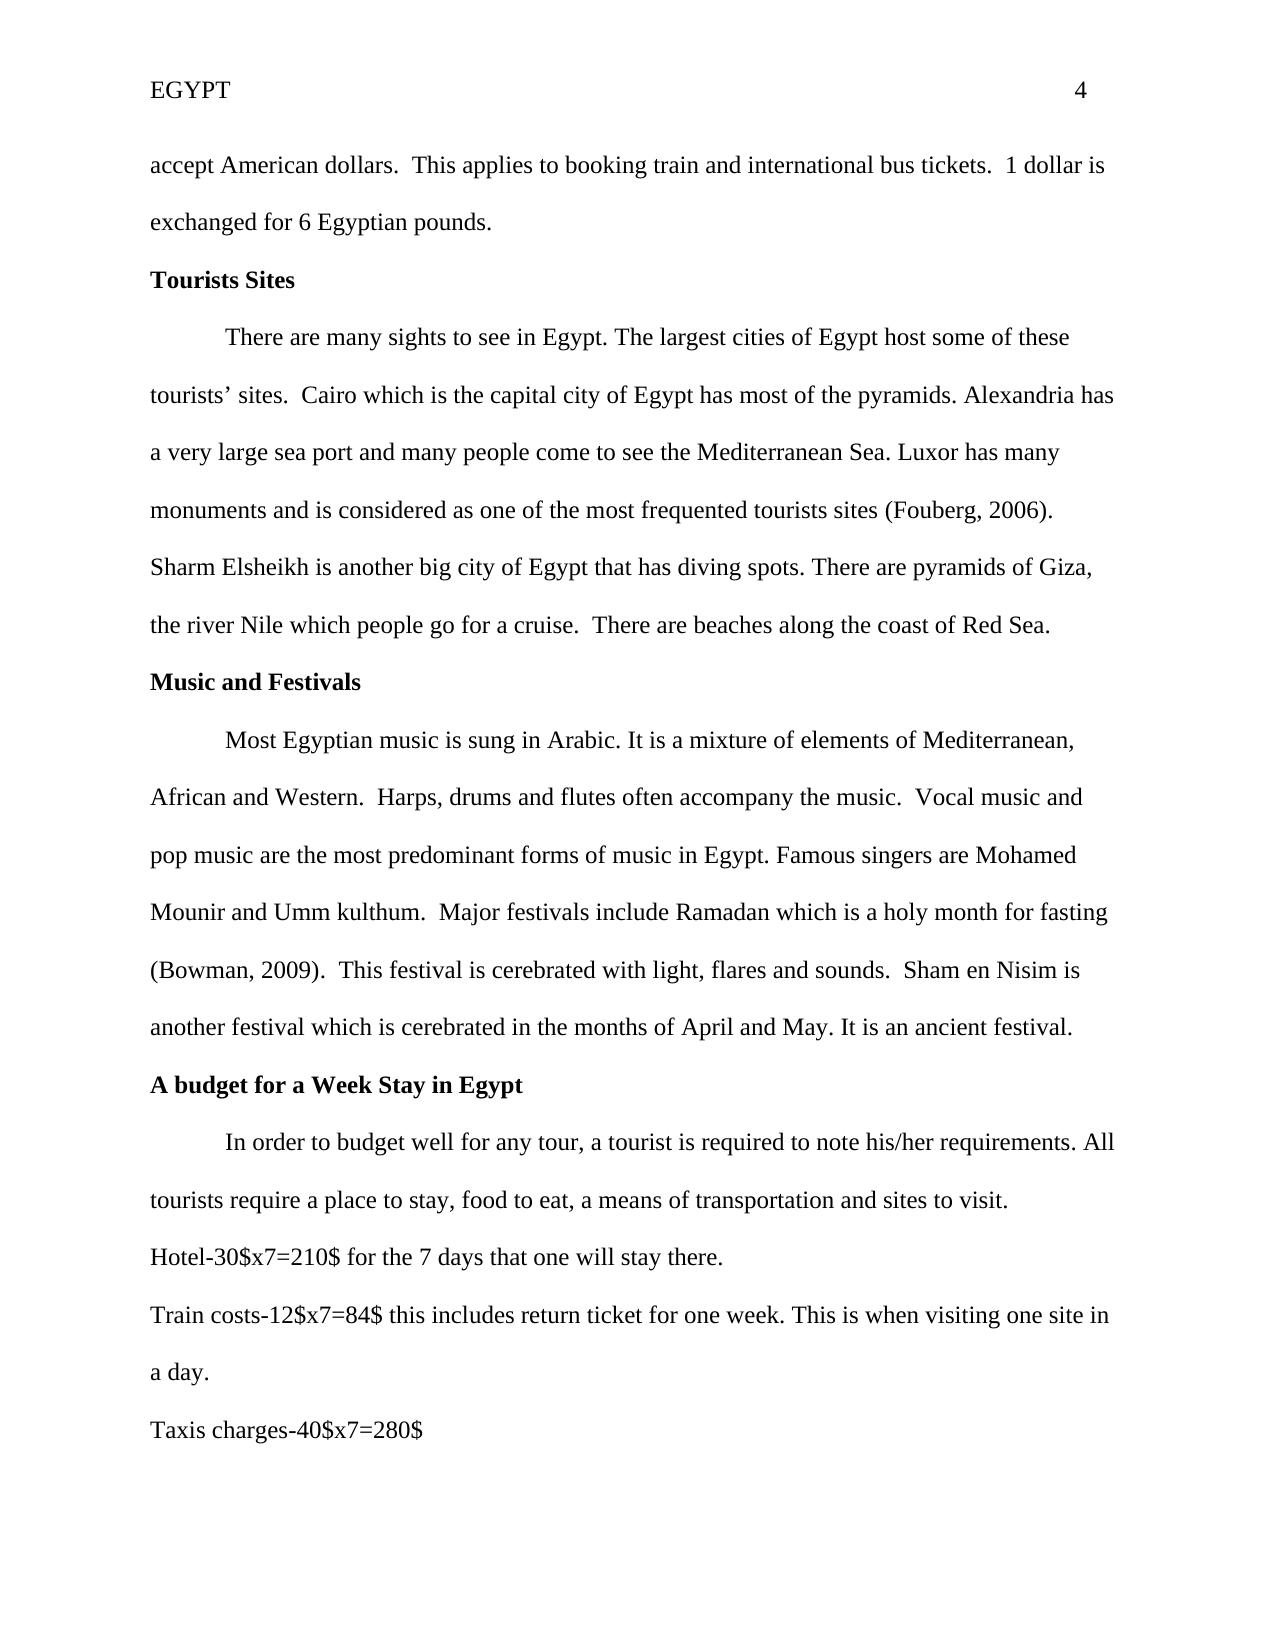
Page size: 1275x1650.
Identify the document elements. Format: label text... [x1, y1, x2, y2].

text Train costs-12$x7=84$ this includes return ticket for one week. This is when visiting one site in a day. [150, 1300, 1125, 1386]
text In order to budget well for any tour, a tourist is required to note his/her requirements. All tourists require a place to stay, food to eat, a means of transportation and sites to visit. [150, 1127, 1125, 1214]
text A budget for a Week Stay in Egypt [150, 1070, 1125, 1099]
text Most Egyptian music is sung in Arabic. It is a mixture of elements of Mediterranean, African and Western. Harps, drums and flutes often accompany the music. Vocal music and pop music are the most predominant forms of music in Egypt. Famous singers are Mohamed Mounir and Umm kulthum. Major festivals include Ramadan which is a holy month for fasting (Bowman, 2009). This festival is cerebrated with light, flares and sounds. Sham en Nisim is another festival which is cerebrated in the months of April and May. It is an ancient festival. [150, 725, 1125, 1041]
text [150, 150, 1125, 236]
text Music and Festivals [150, 667, 1125, 696]
text There are many sights to see in Egypt. The largest cities of Egypt host some of these tourists’ sites. Cairo which is the capital city of Egypt has most of the pyramids. Alexandria has a very large sea port and many people come to see the Mediterranean Sea. Luxor has many monuments and is considered as one of the most frequented tourists sites (Fouberg, 2006). Sharm Elsheikh is another big city of Egypt that has diving spots. There are pyramids of Giza, the river Nile which people go for a cruise. There are beaches along the coast of Red Sea. [150, 322, 1125, 639]
text Hotel-30$x7=210$ for the 7 days that one will stay there. [150, 1242, 1125, 1271]
text Tourists Sites [150, 265, 1125, 294]
text Taxis charges-40$x7=280$ [150, 1415, 1125, 1444]
